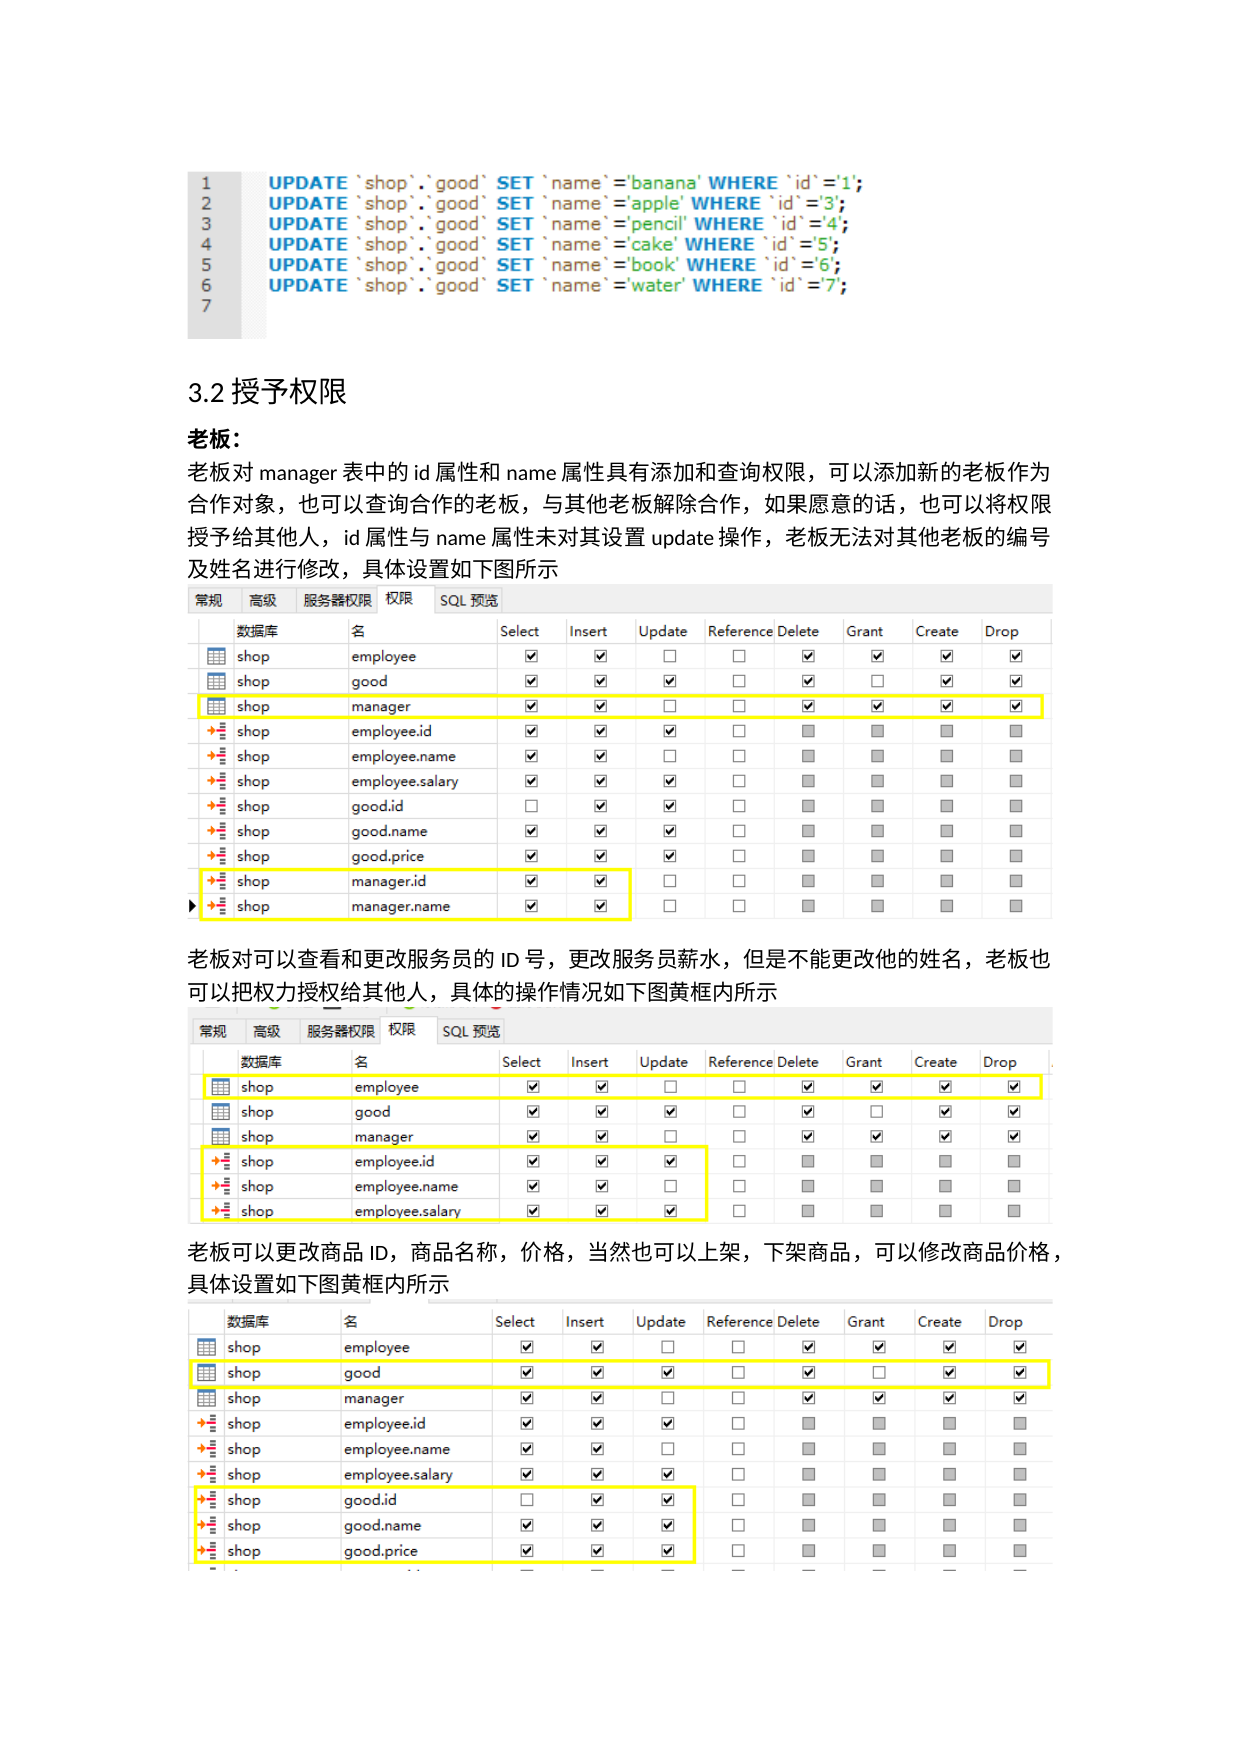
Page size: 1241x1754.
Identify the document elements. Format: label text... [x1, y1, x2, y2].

text 老板对manager表中的id属性和name属性具有添加和查询权限，可以添加新的老板作为合作对象，也可以查询合作的老板，与其他老板解除合作，如果愿意的话，也可以将权限授予给其他人，id属性与name属性未对其设置update操作，老板无法对其他老板的编号及姓名进行修改，具体设置如下图所示 [187, 454, 1053, 584]
text 老板可以更改商品ID，商品名称，价格，当然也可以上架，下架商品，可以修改商品价格，具体设置如下图黄框内所示 [187, 1234, 1053, 1299]
picture [187, 162, 891, 339]
text 老板对可以查看和更改服务员的ID号，更改服务员薪水，但是不能更改他的姓名，老板也可以把权力授权给其他人，具体的操作情况如下图黄框内所示 [187, 942, 1053, 1007]
picture [187, 1007, 1053, 1224]
text 老板： [187, 422, 1053, 454]
picture [187, 584, 1053, 927]
text 3.2 授予权限 [187, 357, 1053, 422]
picture [187, 1299, 1053, 1571]
